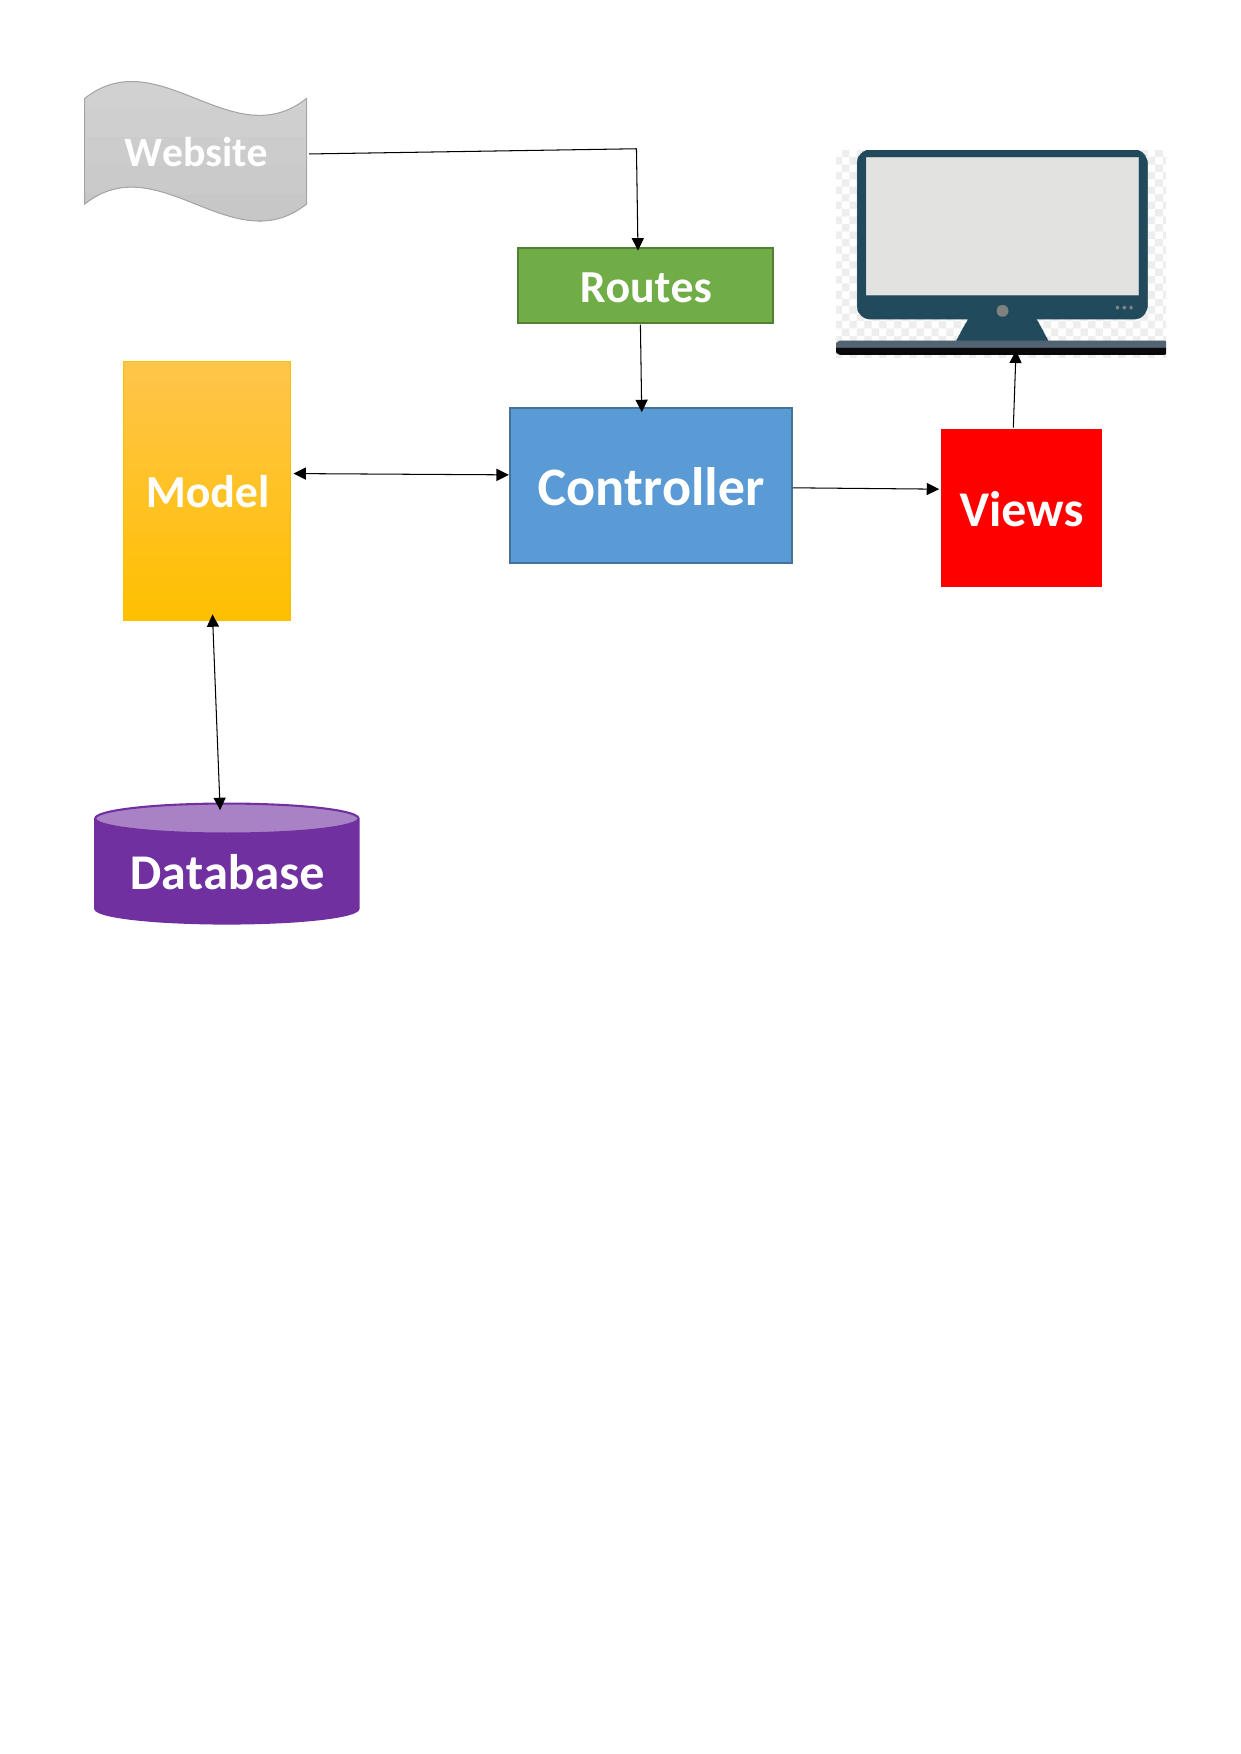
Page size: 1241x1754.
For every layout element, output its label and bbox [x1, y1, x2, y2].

picture [834, 150, 1166, 356]
